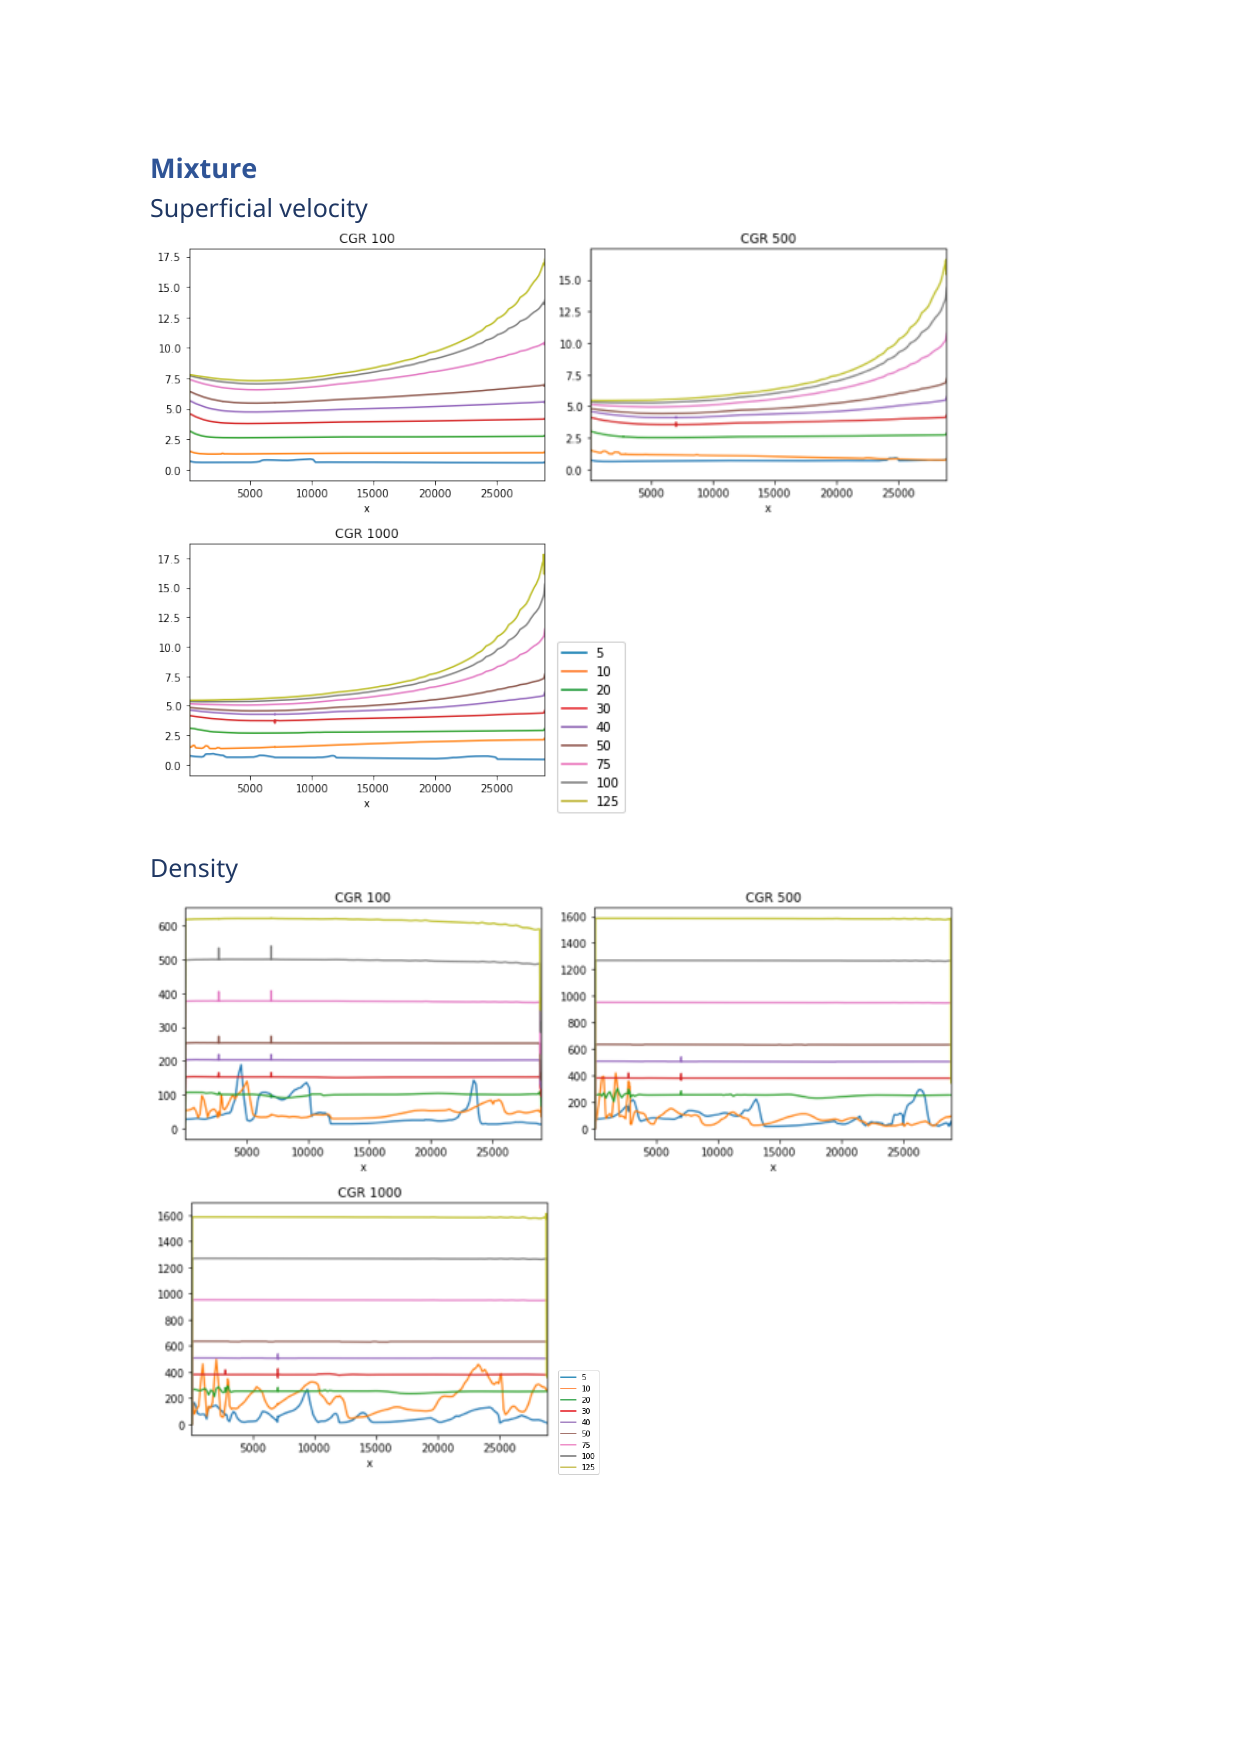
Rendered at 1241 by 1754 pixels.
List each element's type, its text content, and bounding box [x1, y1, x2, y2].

picture [150, 225, 954, 816]
subtitle Mixture [150, 150, 1090, 187]
picture [150, 884, 959, 1476]
subtitle Density [150, 850, 1090, 884]
subtitle Superficial velocity [150, 191, 1090, 225]
